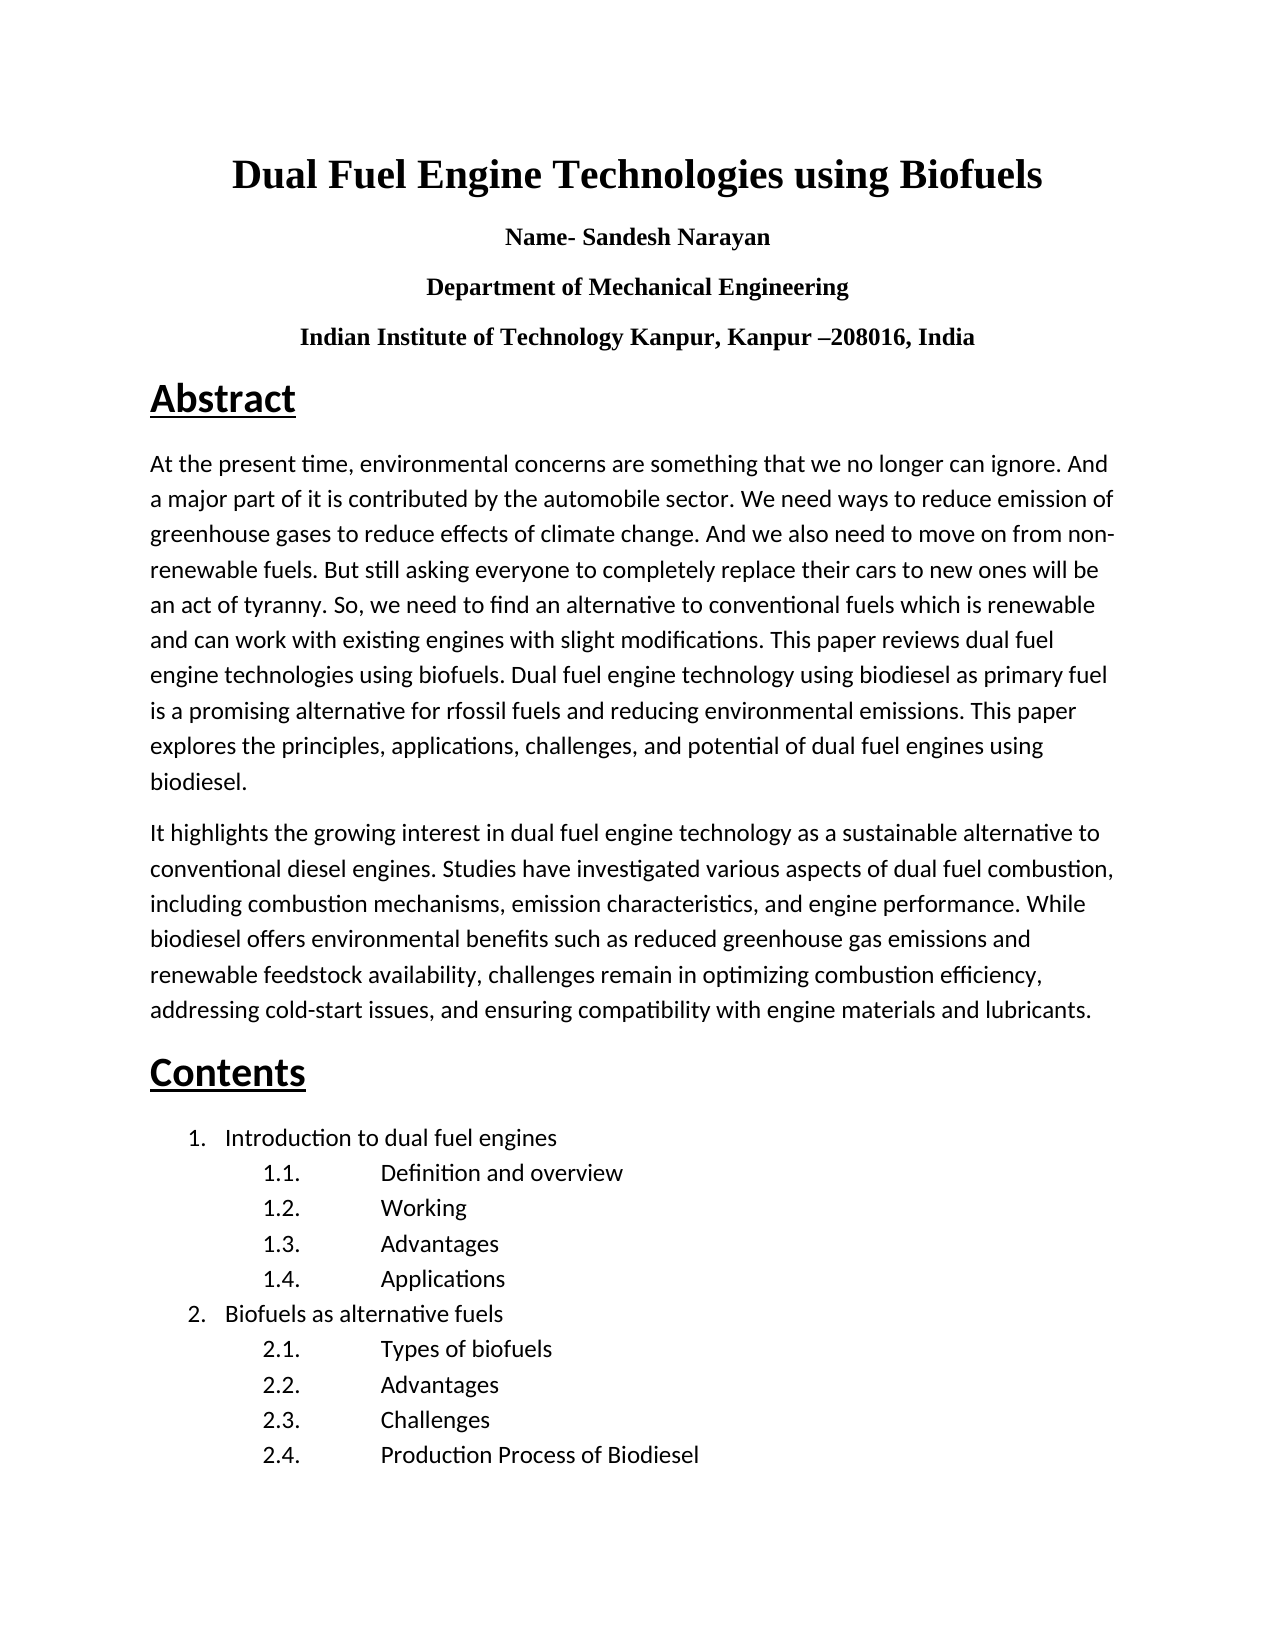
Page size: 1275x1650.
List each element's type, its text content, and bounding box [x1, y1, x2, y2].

list Advantages [262, 1369, 1125, 1399]
text Abstract [150, 372, 1125, 423]
text Dual Fuel Engine Technologies using Biofuels [150, 150, 1125, 198]
text Indian Institute of Technology Kanpur, Kanpur –208016, India [150, 322, 1125, 351]
list Production Process of Biodiesel [262, 1439, 1125, 1470]
text It highlights the growing interest in dual fuel engine technology as a sustainable alternative to conventional diesel engines. Studies have investigated various aspects of dual fuel combustion, including combustion mechanisms, emission characteristics, and engine performance. While biodiesel offers environmental benefits such as reduced greenhouse gas emissions and renewable feedstock availability, challenges remain in optimizing combustion efficiency, addressing cold-start issues, and ensuring compatibility with engine materials and lubricants. [150, 818, 1125, 1025]
list Biofuels as alternative fuels [187, 1298, 1125, 1329]
list Applications [262, 1263, 1125, 1293]
list Challenges [262, 1404, 1125, 1435]
text Name- Sandesh Narayan [150, 222, 1125, 251]
list Definition and overview [262, 1157, 1125, 1188]
list Advantages [262, 1228, 1125, 1258]
text At the present time, environmental concerns are something that we no longer can ignore. And a major part of it is contributed by the automobile sector. We need ways to reduce emission of greenhouse gases to reduce effects of climate change. And we also need to move on from non-renewable fuels. But still asking everyone to completely replace their cars to new ones will be an act of tyranny. So, we need to find an alternative to conventional fuels which is renewable and can work with existing engines with slight modifications. This paper reviews dual fuel engine technologies using biofuels. Dual fuel engine technology using biodiesel as primary fuel is a promising alternative for rfossil fuels and reducing environmental emissions. This paper explores the principles, applications, challenges, and potential of dual fuel engines using biodiesel. [150, 448, 1125, 796]
text Contents [150, 1046, 1125, 1097]
list Introduction to dual fuel engines [187, 1122, 1125, 1152]
list Working [262, 1192, 1125, 1223]
text Department of Mechanical Engineering [150, 272, 1125, 301]
list Types of biofuels [262, 1334, 1125, 1364]
